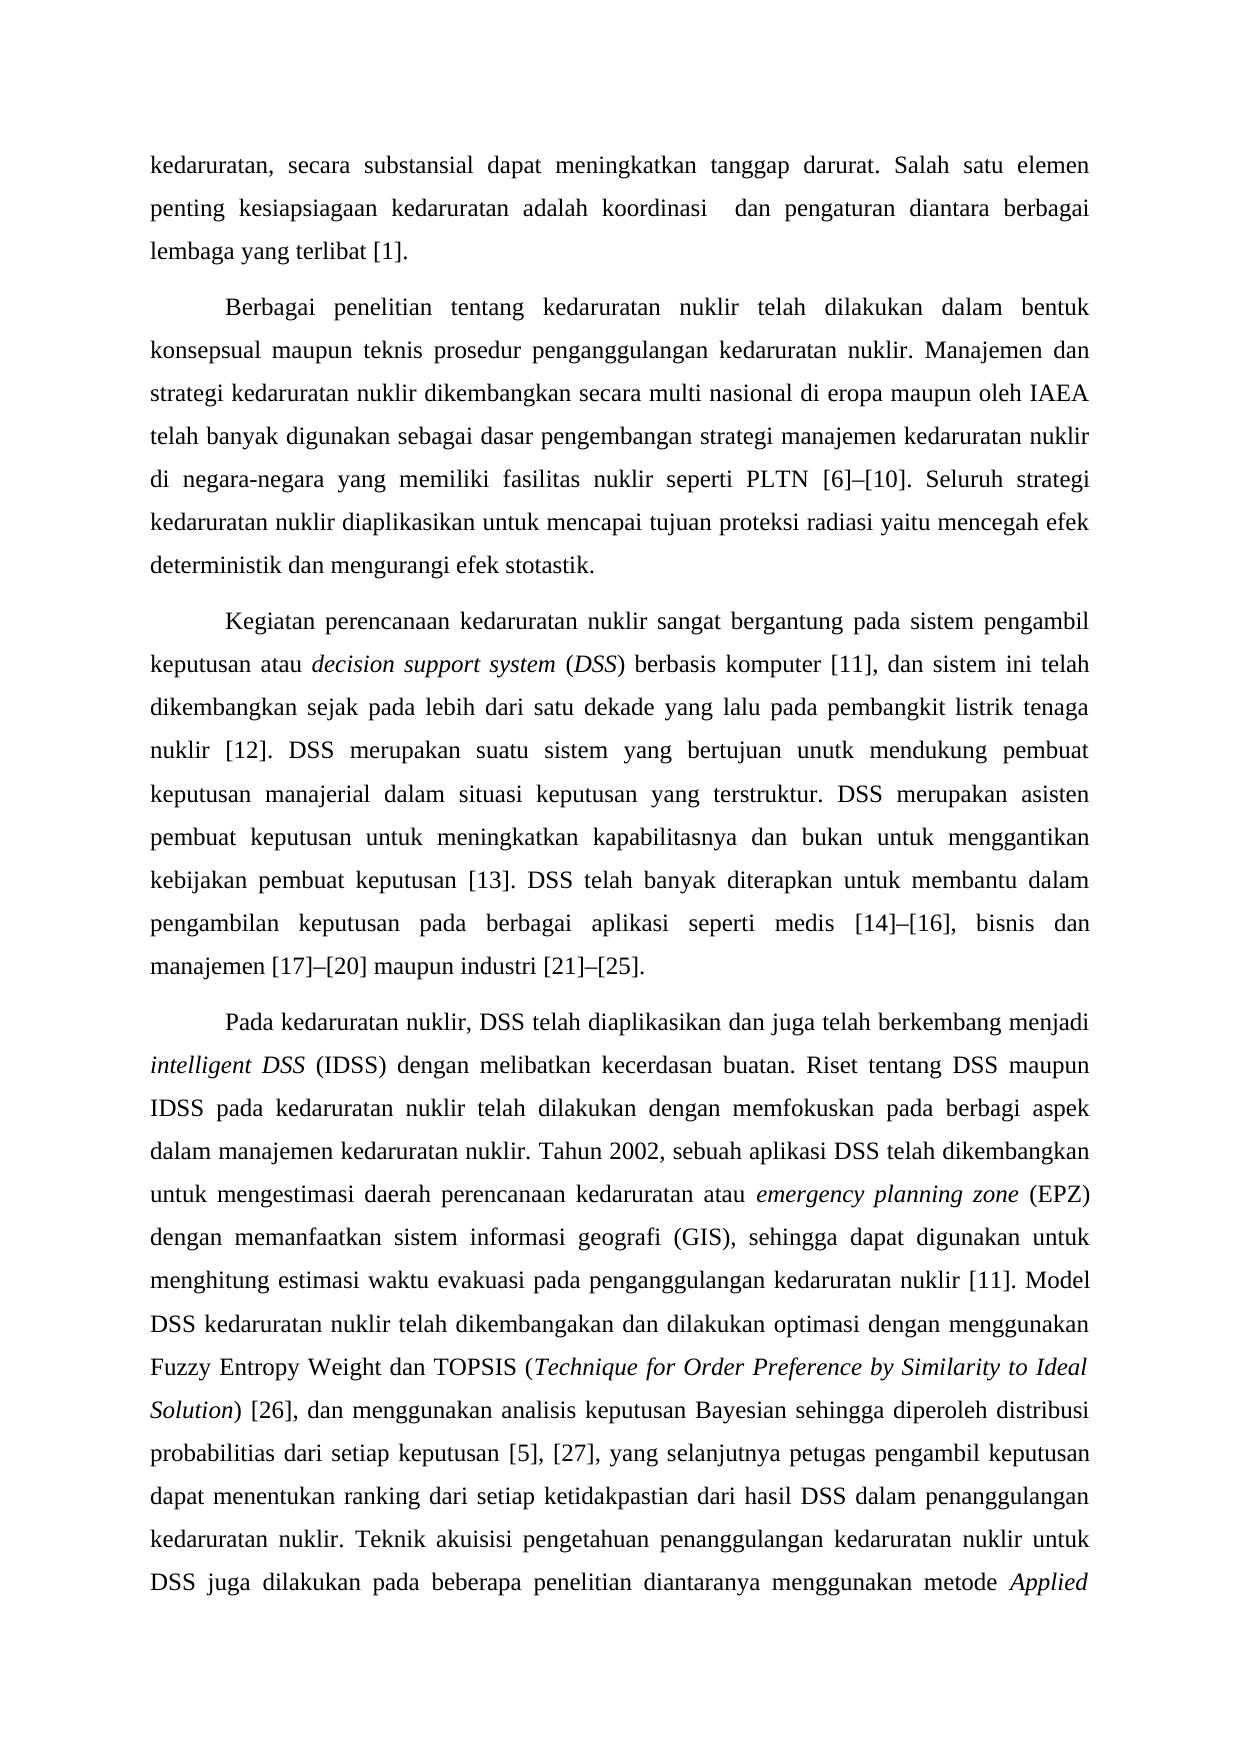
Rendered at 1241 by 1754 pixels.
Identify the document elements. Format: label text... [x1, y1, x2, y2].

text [150, 150, 1090, 265]
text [150, 1007, 1090, 1596]
text Berbagai penelitian tentang kedaruratan nuklir telah dilakukan dalam bentuk konsepsual maupun teknis prosedur penganggulangan kedaruratan nuklir. Manajemen dan strategi kedaruratan nuklir dikembangkan secara multi nasional di eropa maupun oleh IAEA telah banyak digunakan sebagai dasar pengembangan strategi manajemen kedaruratan nuklir di negara-negara yang memiliki fasilitas nuklir seperti PLTN [6]–[10]. Seluruh strategi kedaruratan nuklir diaplikasikan untuk mencapai tujuan proteksi radiasi yaitu mencegah efek deterministik dan mengurangi efek stotastik. [150, 292, 1090, 579]
text Kegiatan perencanaan kedaruratan nuklir sangat bergantung pada sistem pengambil keputusan atau decision support system (DSS) berbasis komputer [11], dan sistem ini telah dikembangkan sejak pada lebih dari satu dekade yang lalu pada pembangkit listrik tenaga nuklir [12]. DSS merupakan suatu sistem yang bertujuan unutk mendukung pembuat keputusan manajerial dalam situasi keputusan yang terstruktur. DSS merupakan asisten pembuat keputusan untuk meningkatkan kapabilitasnya dan bukan untuk menggantikan kebijakan pembuat keputusan [13]. DSS telah banyak diterapkan untuk membantu dalam pengambilan keputusan pada berbagai aplikasi seperti medis [14]–[16], bisnis dan manajemen [17]–[20] maupun industri [21]–[25]. [150, 606, 1090, 980]
